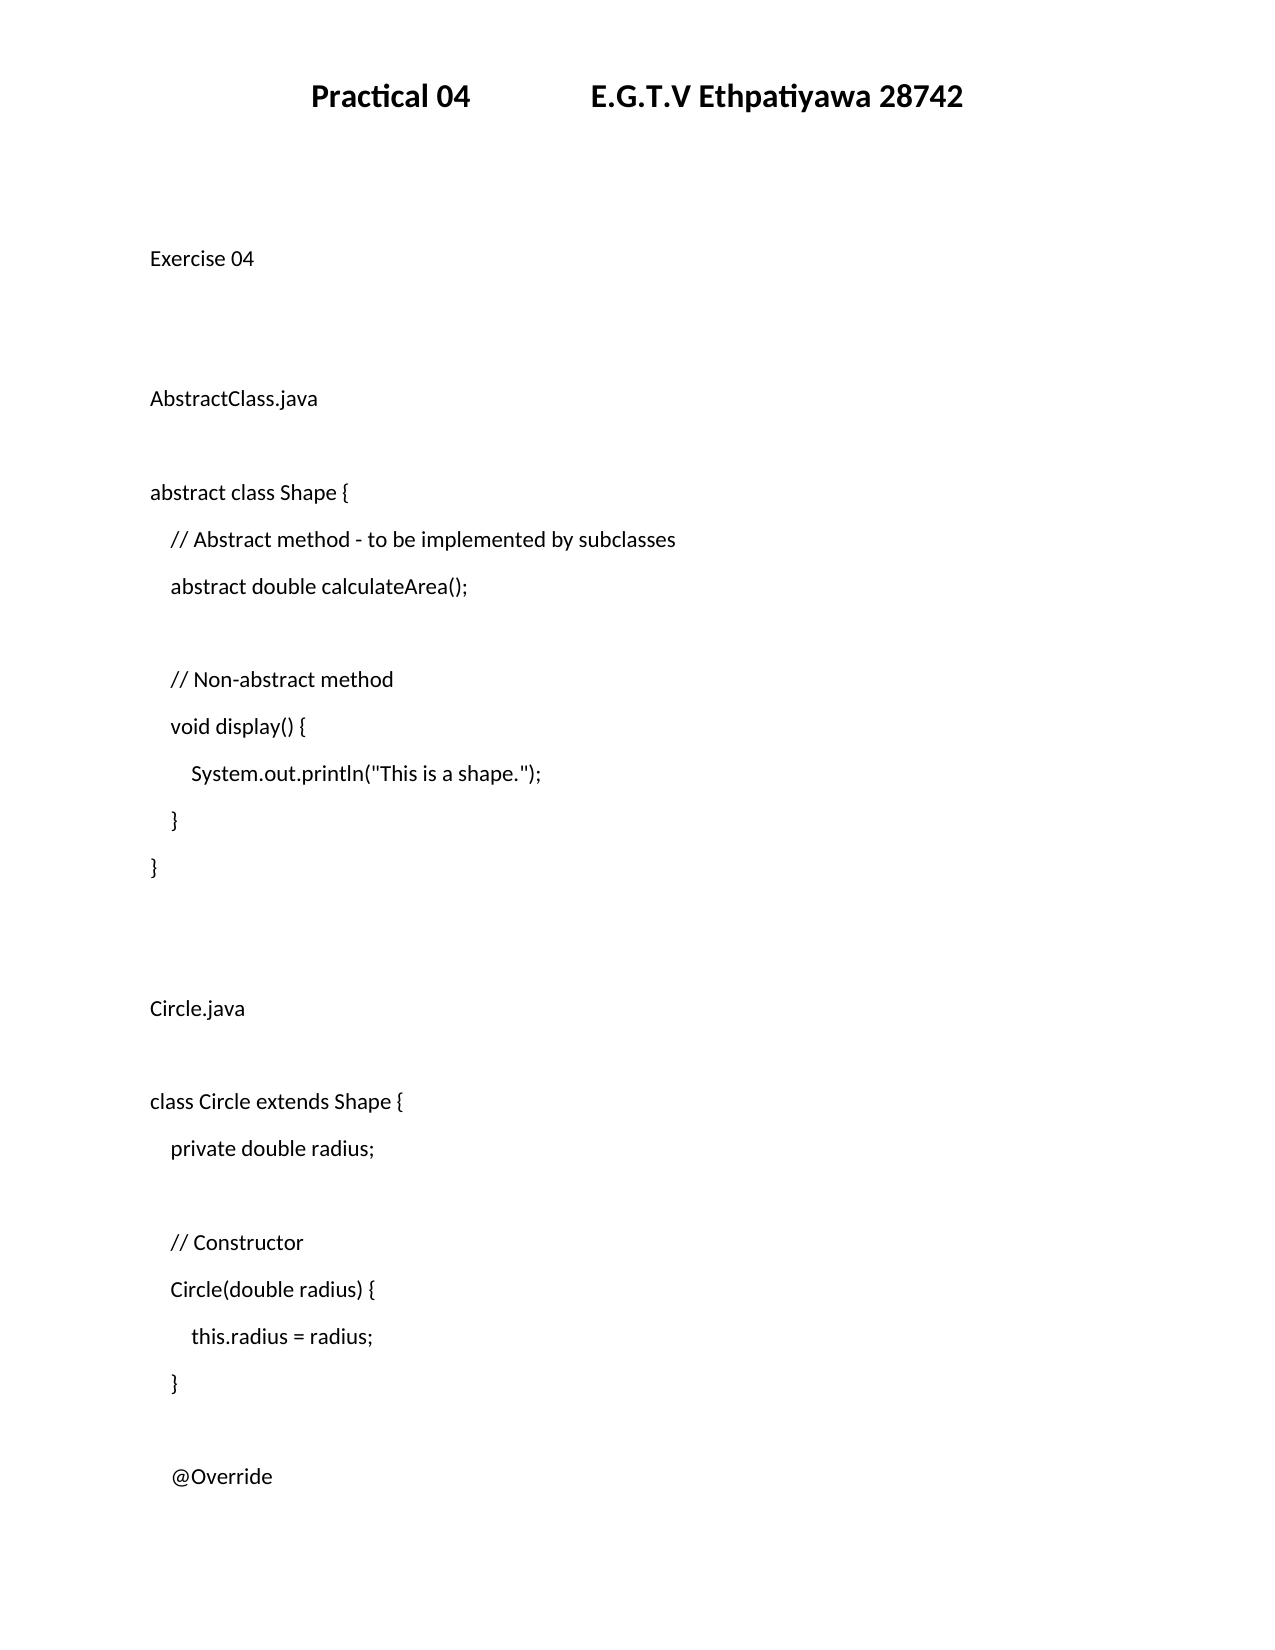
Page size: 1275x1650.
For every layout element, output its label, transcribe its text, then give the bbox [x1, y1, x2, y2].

text } [150, 853, 1125, 881]
text Exercise 04 [150, 244, 1125, 272]
text System.out.println("This is a shape."); [150, 759, 1125, 787]
text // Constructor [150, 1228, 1125, 1256]
text // Abstract method - to be implemented by subclasses [150, 525, 1125, 553]
text } [150, 806, 1125, 834]
text void display() { [150, 712, 1125, 741]
text // Non-abstract method [150, 666, 1125, 694]
text this.radius = radius; [150, 1322, 1125, 1350]
text class Circle extends Shape { [150, 1087, 1125, 1116]
text abstract double calculateArea(); [150, 572, 1125, 600]
text @Override [150, 1462, 1125, 1491]
text private double radius; [150, 1134, 1125, 1162]
text } [150, 1369, 1125, 1397]
text abstract class Shape { [150, 478, 1125, 506]
text Circle(double radius) { [150, 1275, 1125, 1303]
text AbstractClass.java [150, 384, 1125, 412]
text Circle.java [150, 994, 1125, 1022]
